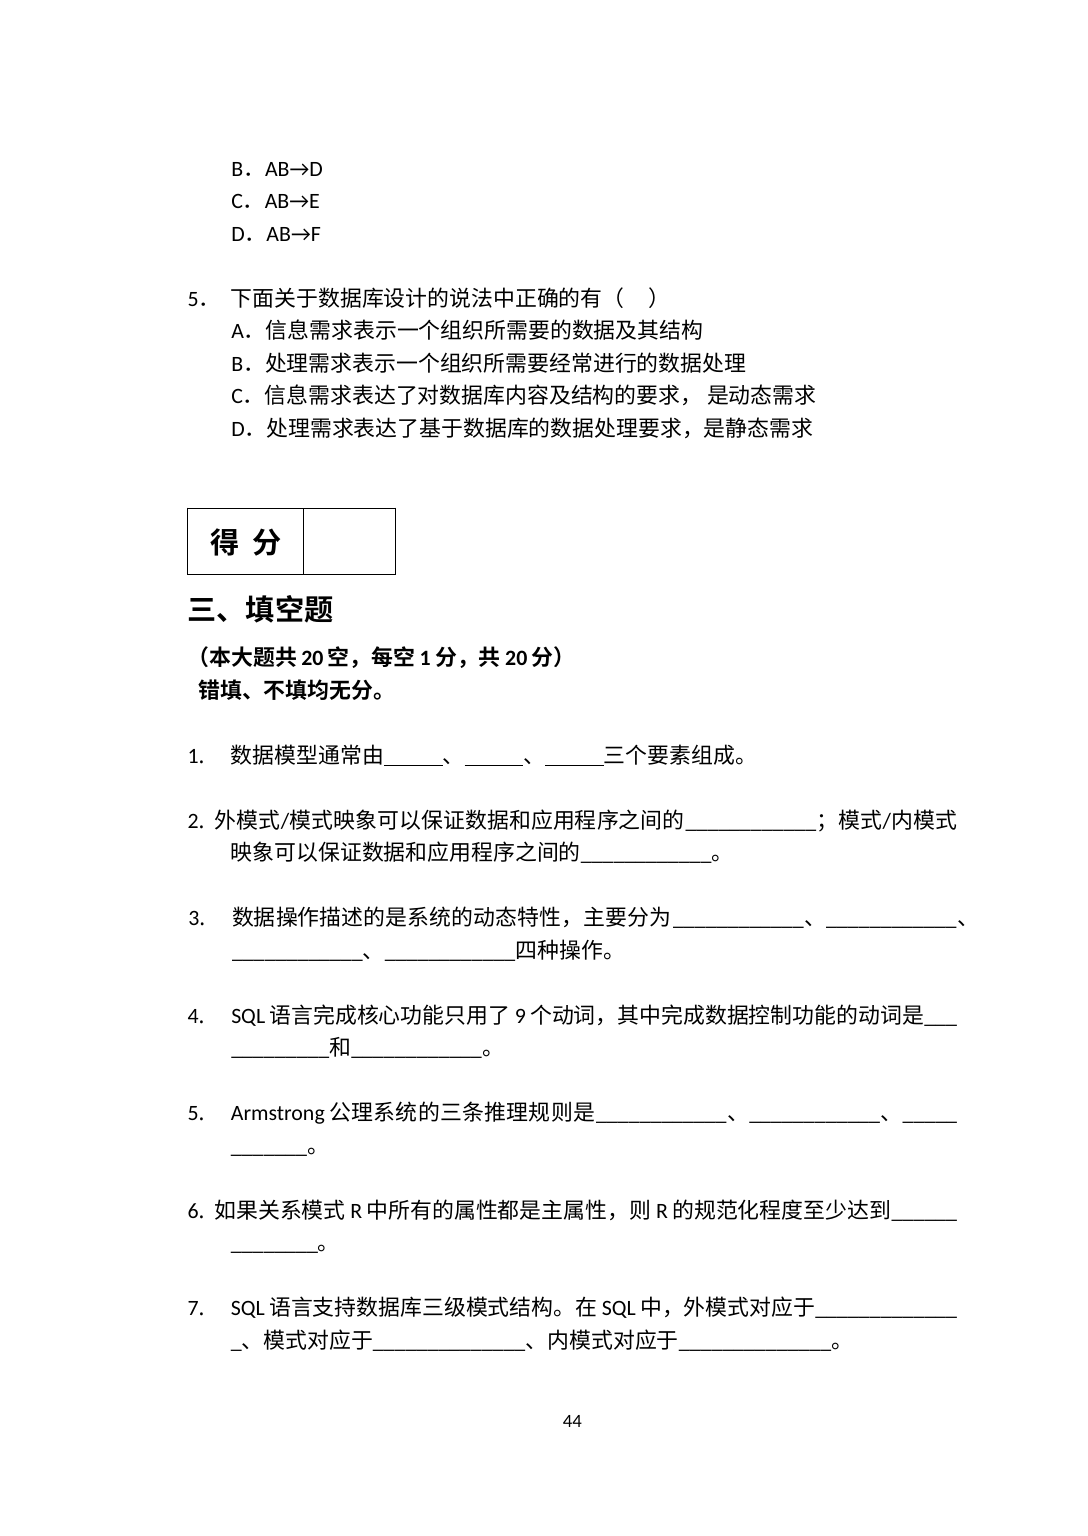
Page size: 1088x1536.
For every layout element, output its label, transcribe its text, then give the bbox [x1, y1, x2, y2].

text 2. 外模式/模式映象可以保证数据和应用程序之间的____________；模式/内模式映象可以保证数据和应用程序之间的____________。 [187, 802, 957, 867]
text 3. 数据操作描述的是系统的动态特性，主要分为____________、____________、____________、____________四种操作。 [188, 900, 957, 965]
text （本大题共20空，每空1分，共20分） [187, 640, 957, 672]
text 三、填空题 [187, 575, 957, 640]
text 错填、不填均无分。 [187, 672, 957, 705]
text 1. 数据模型通常由 、 、 三个要素组成。 [187, 737, 957, 770]
text 5. Armstrong公理系统的三条推理规则是____________、____________、____________。 [187, 1095, 957, 1160]
text D．AB→F [187, 215, 957, 248]
text B．处理需求表示一个组织所需要经常进行的数据处理 [187, 345, 957, 378]
text 4. SQL语言完成核心功能只用了9个动词，其中完成数据控制功能的动词是____________和____________。 [187, 997, 957, 1062]
text 5． 下面关于数据库设计的说法中正确的有（ ） [187, 280, 957, 313]
text C．信息需求表达了对数据库内容及结构的要求， 是动态需求 [187, 378, 957, 410]
text 6. 如果关系模式R中所有的属性都是主属性，则R的规范化程度至少达到______________。 [187, 1192, 957, 1257]
table_header [304, 509, 395, 574]
text D．处理需求表达了基于数据库的数据处理要求，是静态需求 [187, 410, 957, 443]
table_header 得 分 [188, 509, 303, 574]
text C．AB→E [187, 183, 957, 215]
text B．AB→D [187, 150, 957, 183]
text 7. SQL语言支持数据库三级模式结构。在SQL中，外模式对应于______________、模式对应于______________、内模式对应于______________。 [187, 1290, 957, 1355]
text A．信息需求表示一个组织所需要的数据及其结构 [187, 313, 957, 345]
